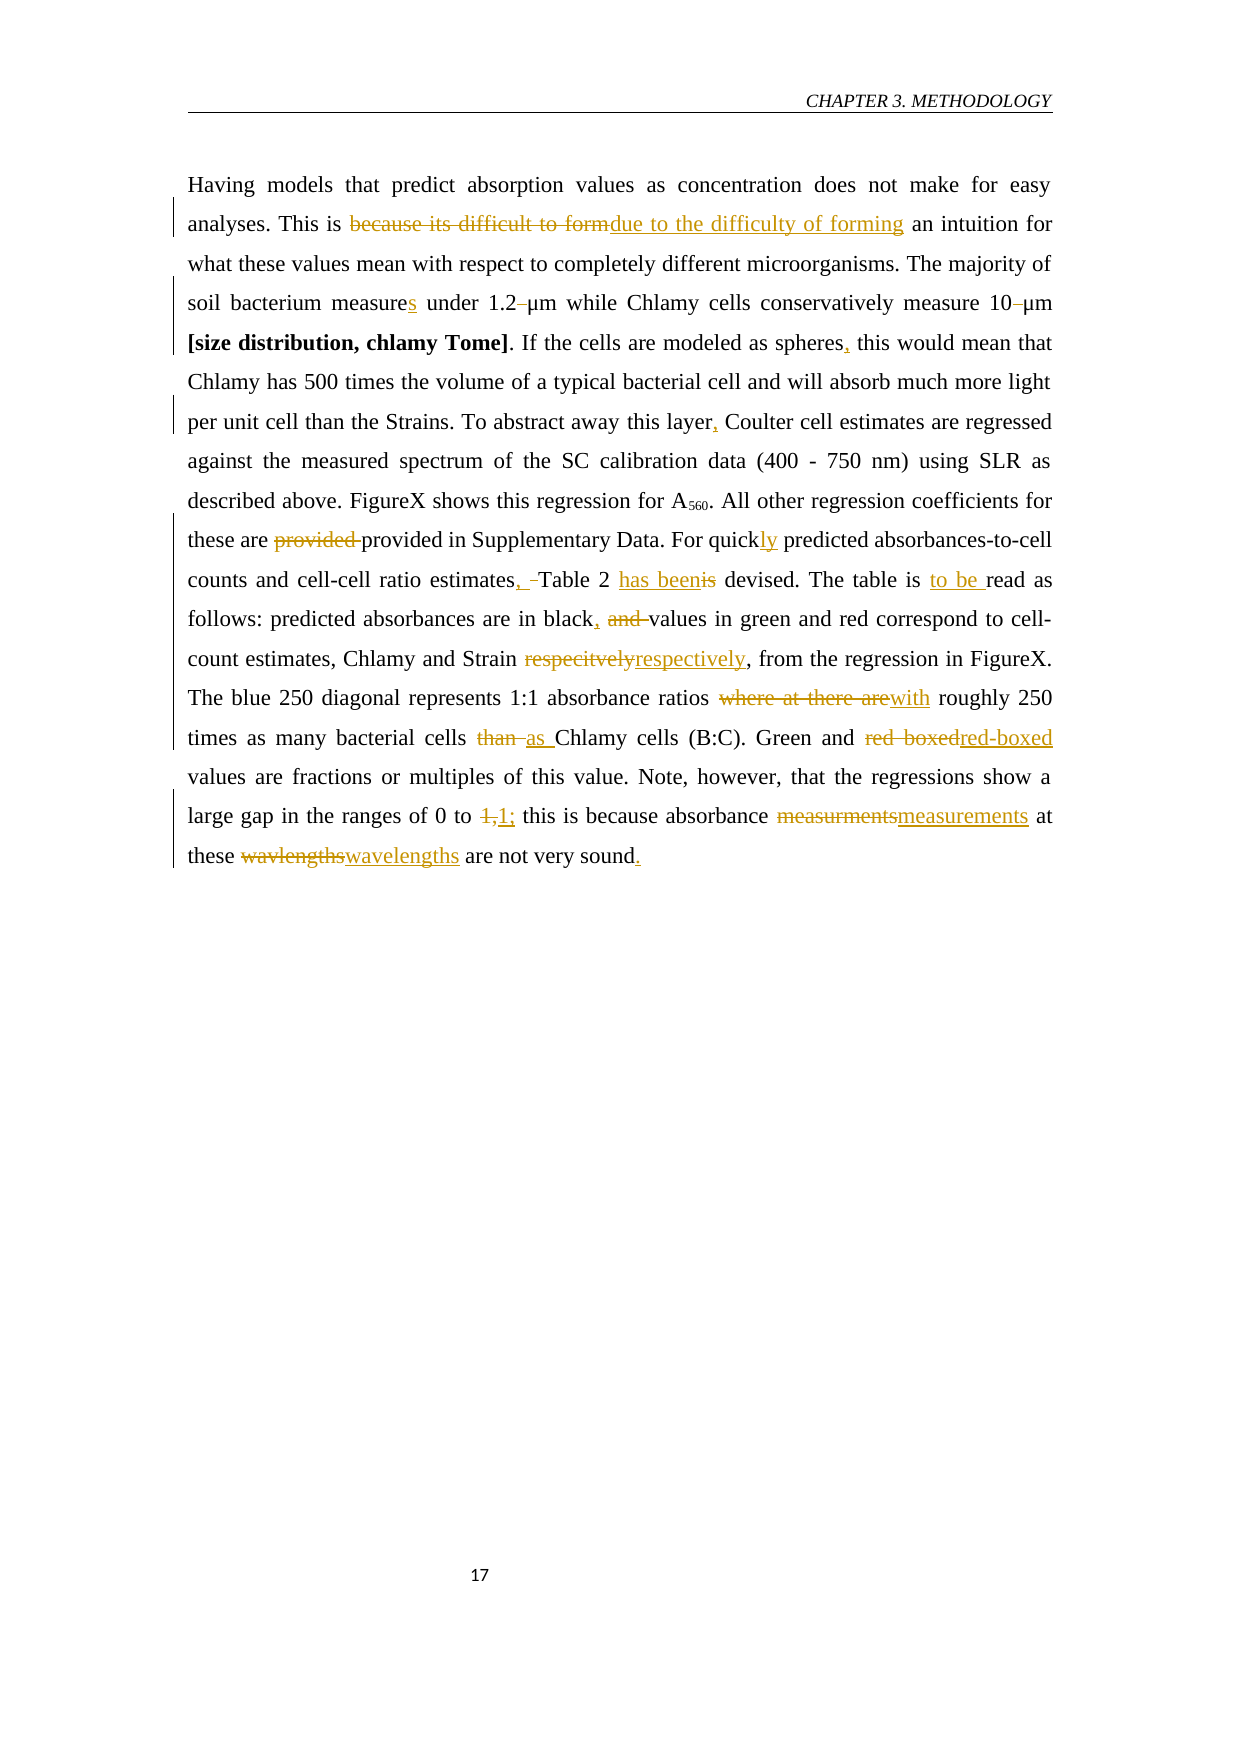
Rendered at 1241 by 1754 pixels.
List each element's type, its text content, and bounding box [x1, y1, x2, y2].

text Having models that predict absorption values as concentration does not make for easy analyses. This is an intuition for what these values mean with respect to completely different microorganisms. The majority of soil bacterium measure under 1.2μm while Chlamy cells conservatively measure 10μm[size distribution, chlamy Tome]. If the cells are modeled as spheres this would mean that Chlamy has 500 times the volume of a typical bacterial cell and will absorb much more light per unit cell than the Strains. To abstract away this layer Coulter cell estimates are regressed against the measured spectrum of the SC calibration data (400 - 750 nm) using SLR as described above. FigureX shows this regression for A560. All other regression coefficients for these are provided in Supplementary Data. For quick predicted absorbances-to-cell counts and cell-cell ratio estimatesTable 2 devised. The table is read as follows: predicted absorbances are in black values in green and red correspond to cell-count estimates, Chlamy and Strain , from the regression in FigureX. The blue 250 diagonal represents 1:1 absorbance ratios roughly 250 times as many bacterial cells Chlamy cells (B:C). Green and values are fractions or multiples of this value. Note, however, that the regressions show a large gap in the ranges of 0 to this is because absorbance at these are not very sound [187, 171, 1053, 868]
